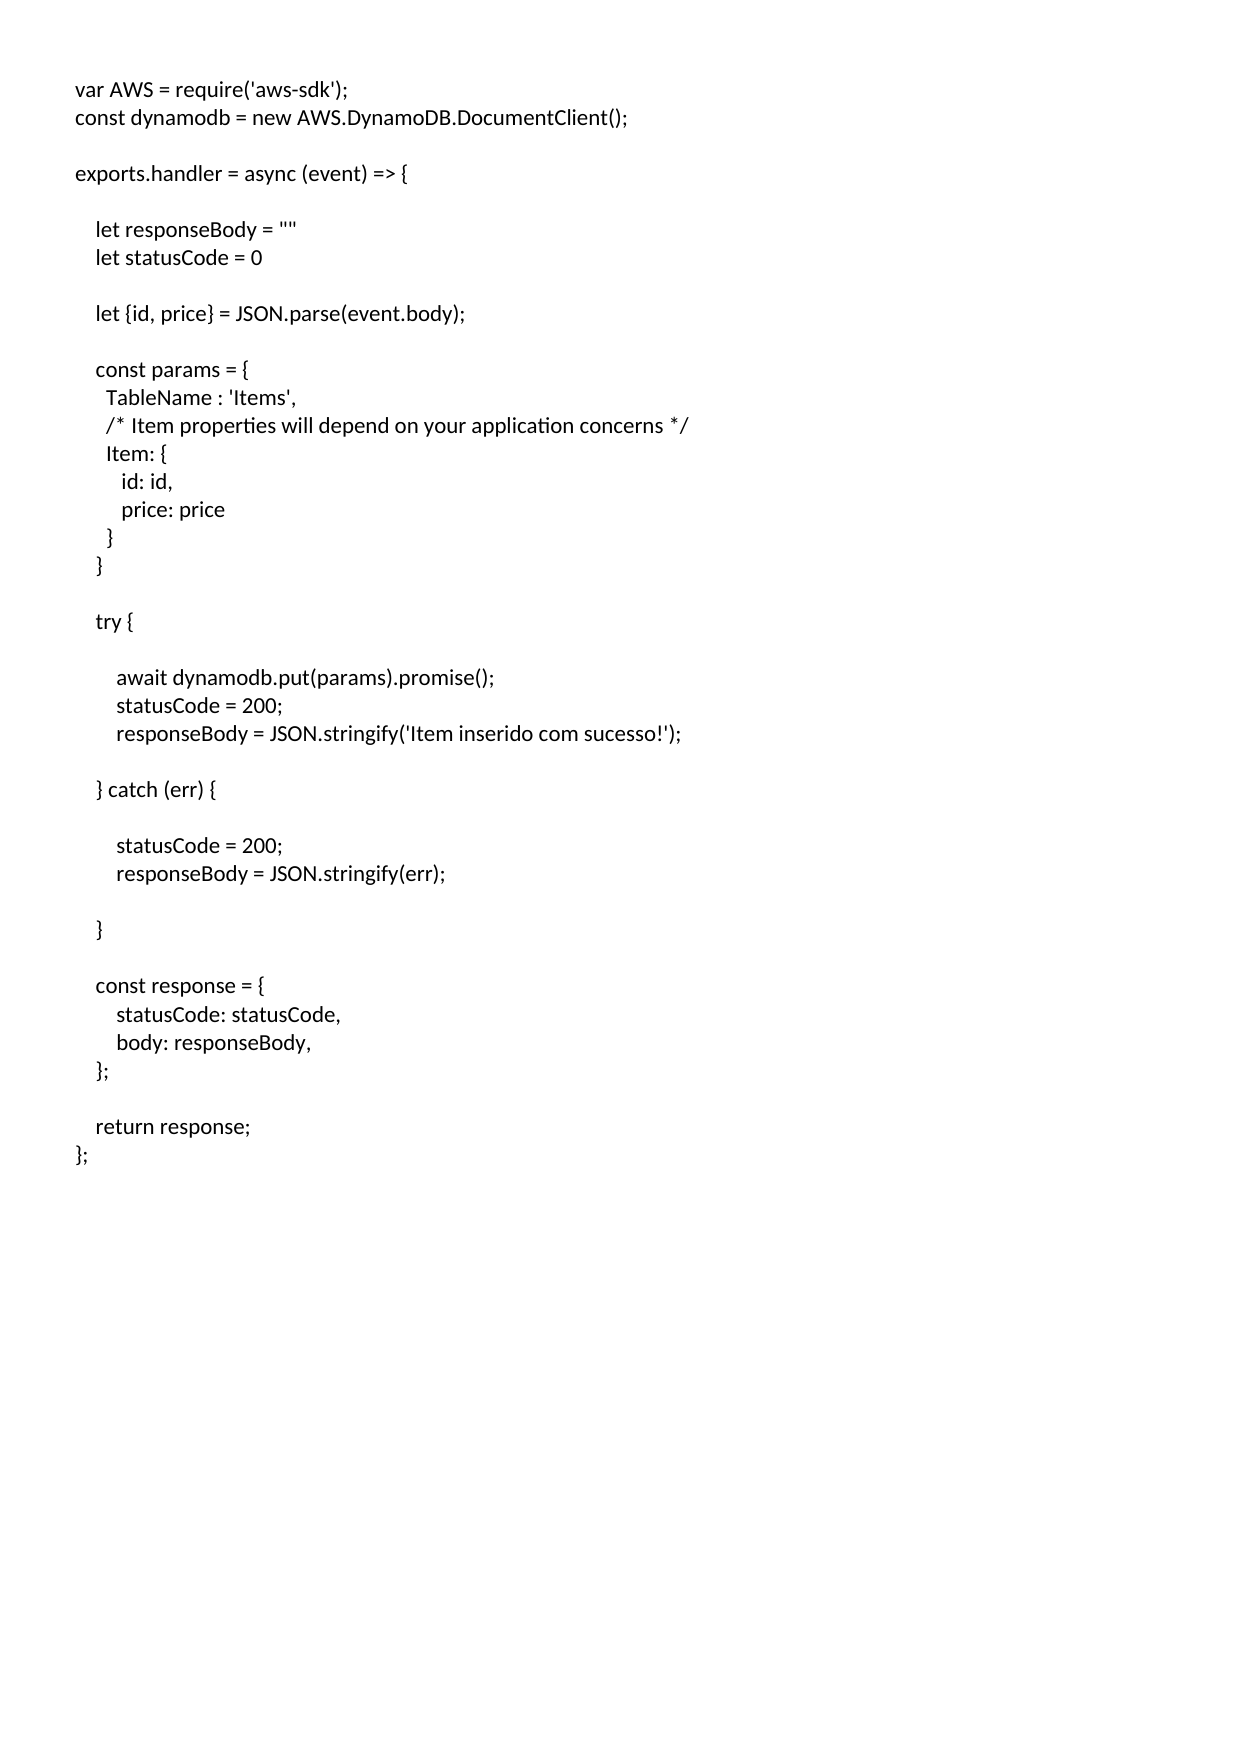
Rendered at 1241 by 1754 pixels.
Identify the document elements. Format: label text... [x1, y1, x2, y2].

text var AWS = require('aws-sdk'); [75, 75, 1165, 103]
text }; [75, 1056, 1165, 1084]
text } [75, 551, 1165, 579]
text responseBody = JSON.stringify(err); [75, 859, 1165, 888]
text exports.handler = async (event) => { [75, 159, 1165, 187]
text id: id, [75, 467, 1165, 495]
text body: responseBody, [75, 1028, 1165, 1056]
text statusCode = 200; [75, 832, 1165, 859]
text return response; [75, 1112, 1165, 1140]
text const response = { [75, 972, 1165, 1000]
text Item: { [75, 439, 1165, 467]
text statusCode: statusCode, [75, 1000, 1165, 1028]
text let {id, price} = JSON.parse(event.body); [75, 299, 1165, 327]
text } [75, 916, 1165, 944]
text const dynamodb = new AWS.DynamoDB.DocumentClient(); [75, 103, 1165, 131]
text responseBody = JSON.stringify('Item inserido com sucesso!'); [75, 719, 1165, 747]
text TableName : 'Items', [75, 383, 1165, 411]
text await dynamodb.put(params).promise(); [75, 663, 1165, 691]
text } catch (err) { [75, 776, 1165, 803]
text } [75, 523, 1165, 551]
text /* Item properties will depend on your application concerns */ [75, 411, 1165, 439]
text }; [75, 1140, 1165, 1168]
text price: price [75, 495, 1165, 523]
text const params = { [75, 355, 1165, 383]
text let responseBody = "" [75, 215, 1165, 243]
text statusCode = 200; [75, 691, 1165, 719]
text try { [75, 607, 1165, 635]
text let statusCode = 0 [75, 243, 1165, 271]
